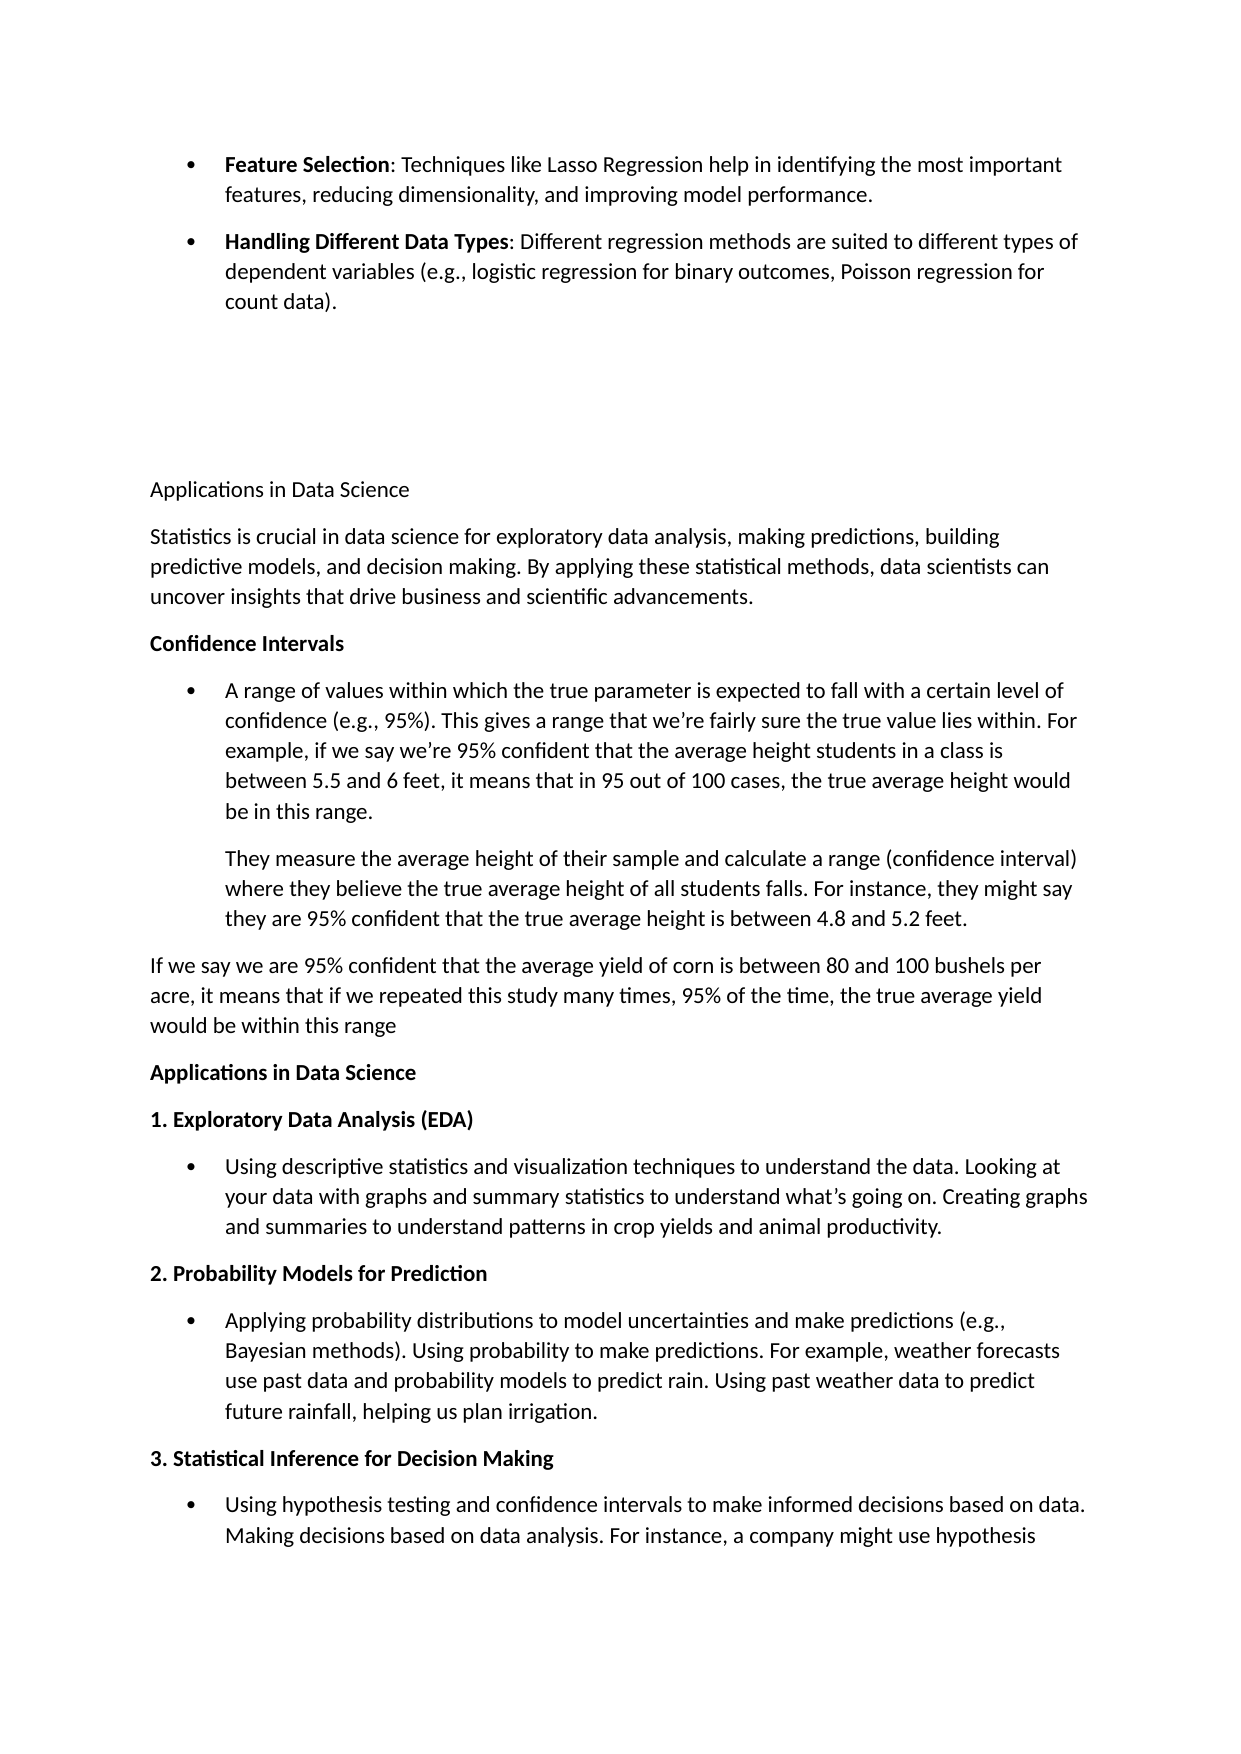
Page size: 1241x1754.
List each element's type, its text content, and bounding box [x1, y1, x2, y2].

text They measure the average height of their sample and calculate a range (confidence interval) where they believe the true average height of all students falls. For instance, they might say they are 95% confident that the true average height is between 4.8 and 5.2 feet. [225, 844, 1090, 932]
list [187, 1491, 1090, 1549]
list Using descriptive statistics and visualization techniques to understand the data. Looking at your data with graphs and summary statistics to understand what’s going on. Creating graphs and summaries to understand patterns in crop yields and animal productivity. [187, 1152, 1090, 1241]
text Statistics is crucial in data science for exploratory data analysis, making predictions, building predictive models, and decision making. By applying these statistical methods, data scientists can uncover insights that drive business and scientific advancements. [150, 522, 1090, 610]
text 1. Exploratory Data Analysis (EDA) [150, 1105, 1090, 1133]
text Confidence Intervals [150, 629, 1090, 657]
text Applications in Data Science [150, 475, 1090, 503]
list Feature Selection: Techniques like Lasso Regression help in identifying the most important features, reducing dimensionality, and improving model performance. [187, 150, 1090, 208]
text Applications in Data Science [150, 1058, 1090, 1086]
text 2. Probability Models for Prediction [150, 1259, 1090, 1287]
list Handling Different Data Types: Different regression methods are suited to different types of dependent variables (e.g., logistic regression for binary outcomes, Poisson regression for count data). [187, 227, 1090, 316]
list Applying probability distributions to model uncertainties and make predictions (e.g., Bayesian methods). Using probability to make predictions. For example, weather forecasts use past data and probability models to predict rain. Using past weather data to predict future rainfall, helping us plan irrigation. [187, 1306, 1090, 1425]
list A range of values within which the true parameter is expected to fall with a certain level of confidence (e.g., 95%). This gives a range that we’re fairly sure the true value lies within. For example, if we say we’re 95% confident that the average height students in a class is between 5.5 and 6 feet, it means that in 95 out of 100 cases, the true average height would be in this range. [187, 676, 1090, 825]
text If we say we are 95% confident that the average yield of corn is between 80 and 100 bushels per acre, it means that if we repeated this study many times, 95% of the time, the true average yield would be within this range [150, 951, 1090, 1039]
text 3. Statistical Inference for Decision Making [150, 1444, 1090, 1472]
